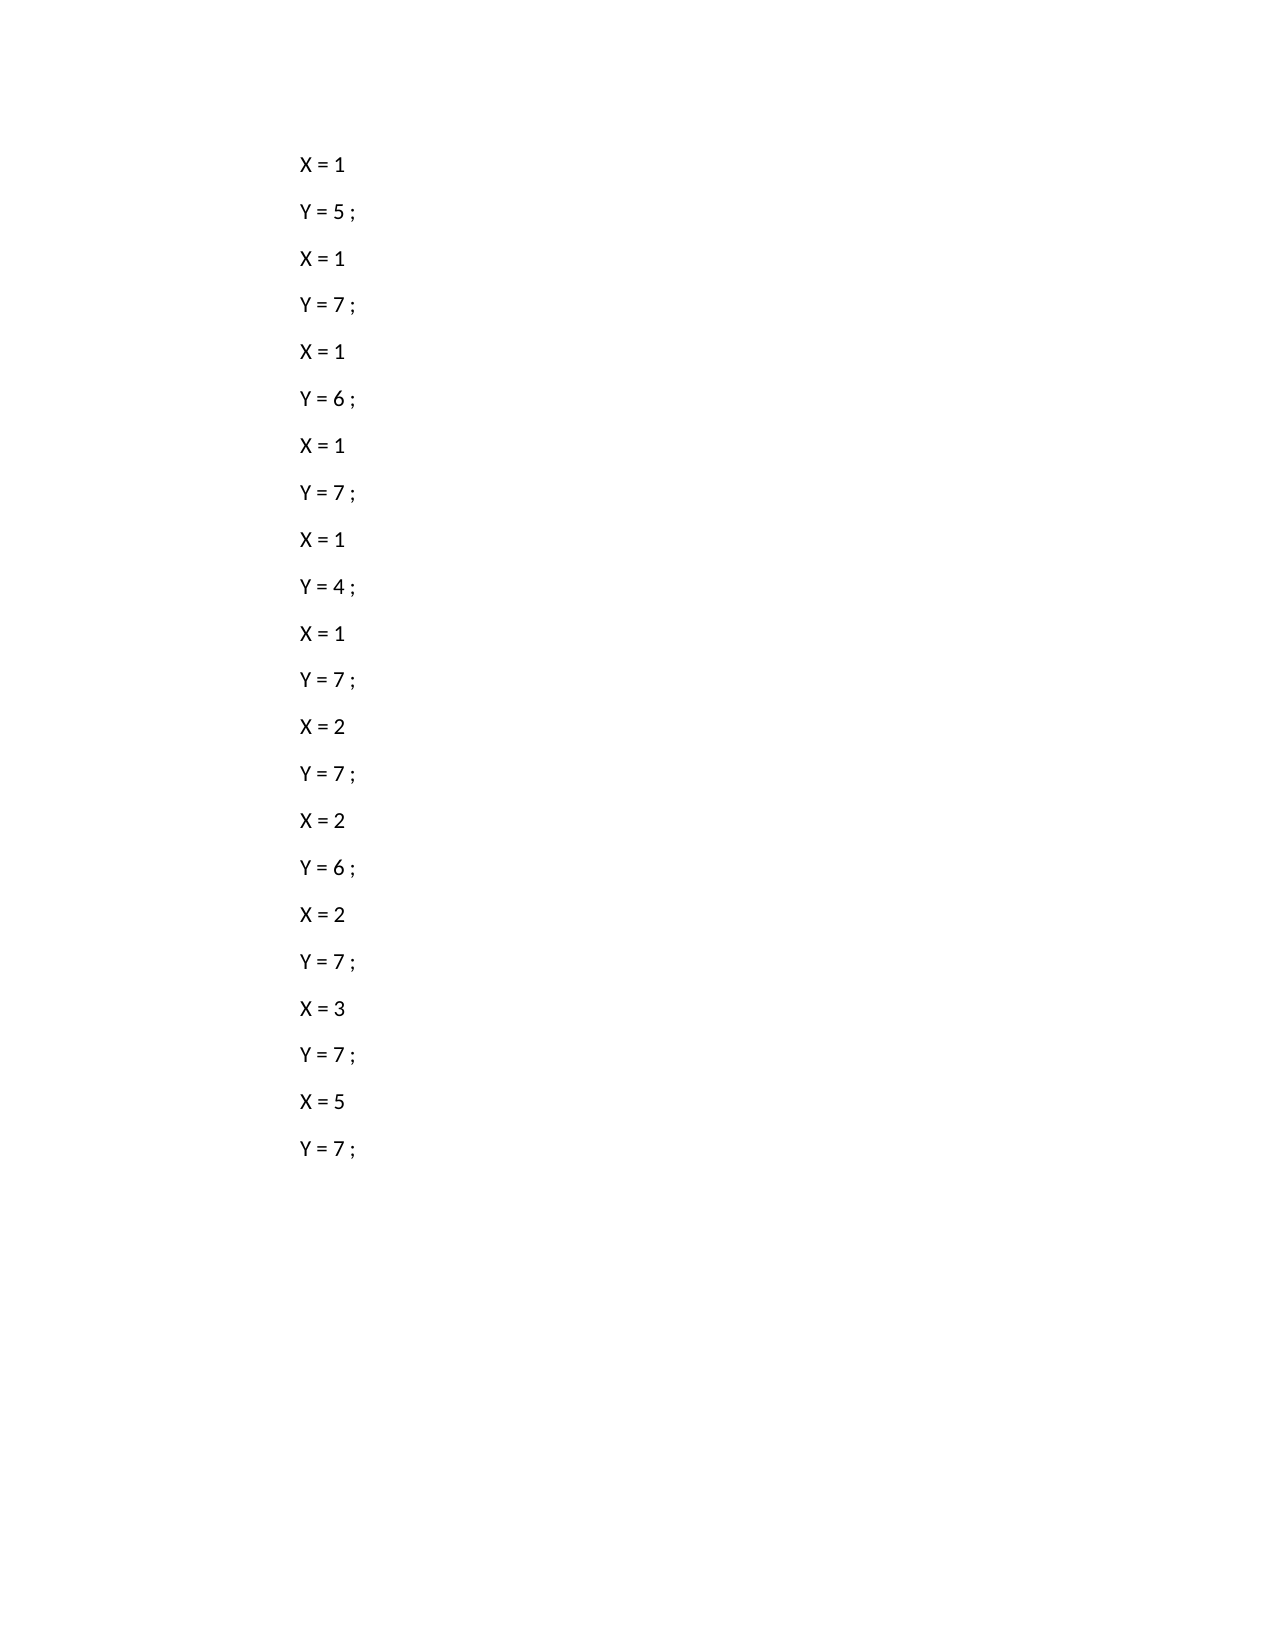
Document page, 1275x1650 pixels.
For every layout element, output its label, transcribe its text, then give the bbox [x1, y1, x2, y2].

text X = 1 [300, 619, 1125, 647]
text Y = 7 ; [300, 759, 1125, 787]
text X = 1 [300, 337, 1125, 366]
text Y = 7 ; [300, 291, 1125, 319]
text Y = 6 ; [300, 384, 1125, 412]
text X = 2 [300, 712, 1125, 741]
text Y = 7 ; [300, 478, 1125, 506]
text Y = 7 ; [300, 666, 1125, 694]
text Y = 5 ; [300, 197, 1125, 225]
text X = 1 [300, 525, 1125, 553]
text X = 2 [300, 900, 1125, 928]
text X = 1 [300, 431, 1125, 459]
text X = 1 [300, 244, 1125, 272]
text Y = 7 ; [300, 1134, 1125, 1162]
text X = 5 [300, 1087, 1125, 1116]
text Y = 7 ; [300, 1041, 1125, 1069]
text X = 2 [300, 806, 1125, 834]
text Y = 7 ; [300, 947, 1125, 975]
text X = 3 [300, 994, 1125, 1022]
text Y = 6 ; [300, 853, 1125, 881]
text Y = 4 ; [300, 572, 1125, 600]
text X = 1 [300, 150, 1125, 178]
